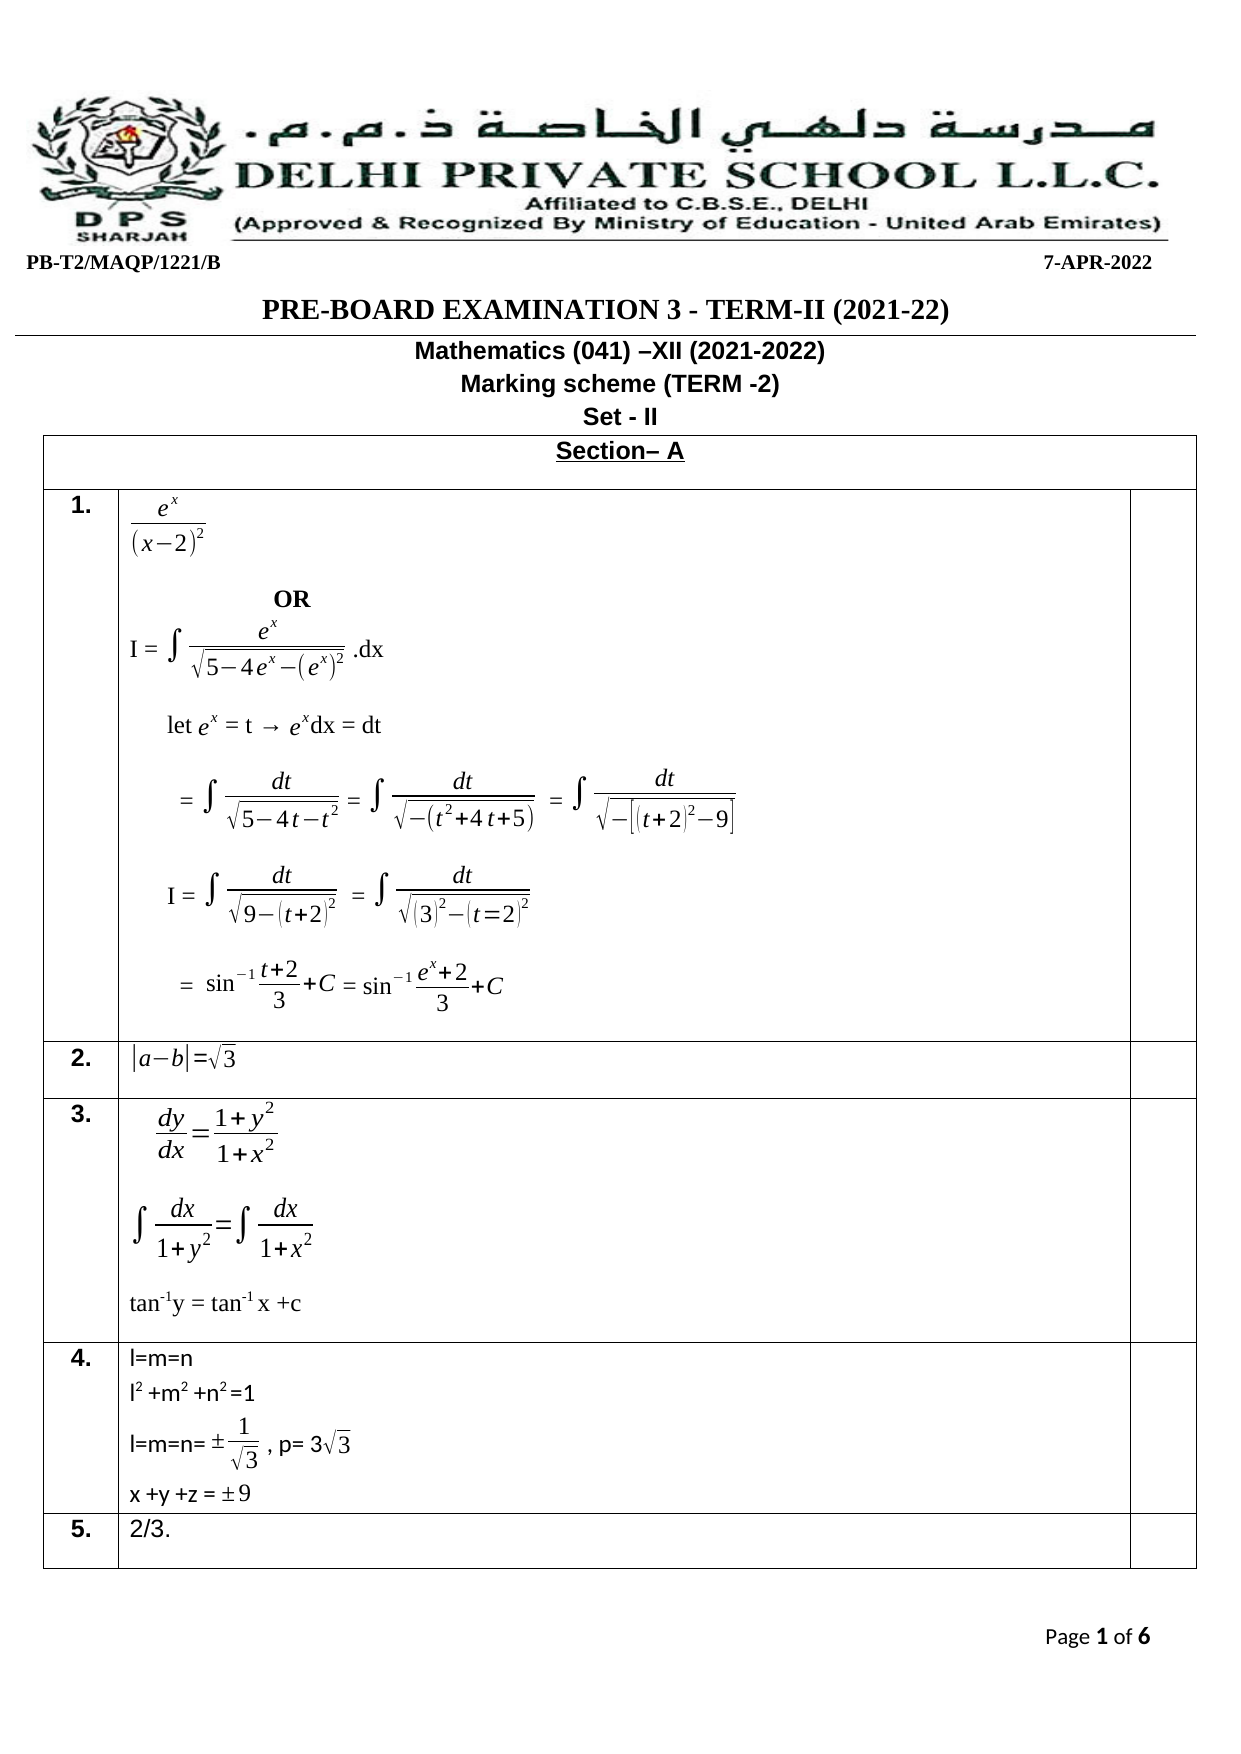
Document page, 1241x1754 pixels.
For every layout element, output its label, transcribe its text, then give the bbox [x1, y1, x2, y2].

table_cell PRE-BOARD EXAMINATION 3 - TERM-II (2021-22) [15, 292, 1196, 334]
table_cell tan-1y = tan-1 x +c [119, 1099, 1130, 1342]
table_cell l=m=n l2 +m2 +n2 =1 l=m=n= , p= 3 x +y +z = [119, 1343, 1130, 1512]
table_cell = [119, 1042, 1130, 1098]
table_header [15, 90, 1196, 250]
table_header Section– A [44, 436, 1196, 489]
text Mathematics (041) –XII (2021-2022) [90, 336, 1150, 364]
table_cell [1131, 490, 1196, 1041]
table_cell [1131, 1099, 1196, 1342]
table_cell [1131, 1514, 1196, 1567]
picture [26, 90, 1169, 246]
table_cell 5. [44, 1514, 118, 1567]
table_cell 2. [44, 1042, 118, 1098]
table_cell OR I = .dx let = t dx = dt = = = I = = = = [119, 490, 1130, 1041]
table_cell 1. [44, 490, 118, 1041]
table_cell [1131, 1343, 1196, 1512]
table_cell 2/3. [119, 1514, 1130, 1567]
table_cell 4. [44, 1343, 118, 1512]
text Set - II [90, 402, 1150, 430]
text Marking scheme (TERM -2) [90, 369, 1150, 397]
table_cell [1131, 1042, 1196, 1098]
table_cell 3. [44, 1099, 118, 1342]
table_cell PB-T2/MAQP/1221/B 7-APR-2022 [15, 250, 1196, 292]
